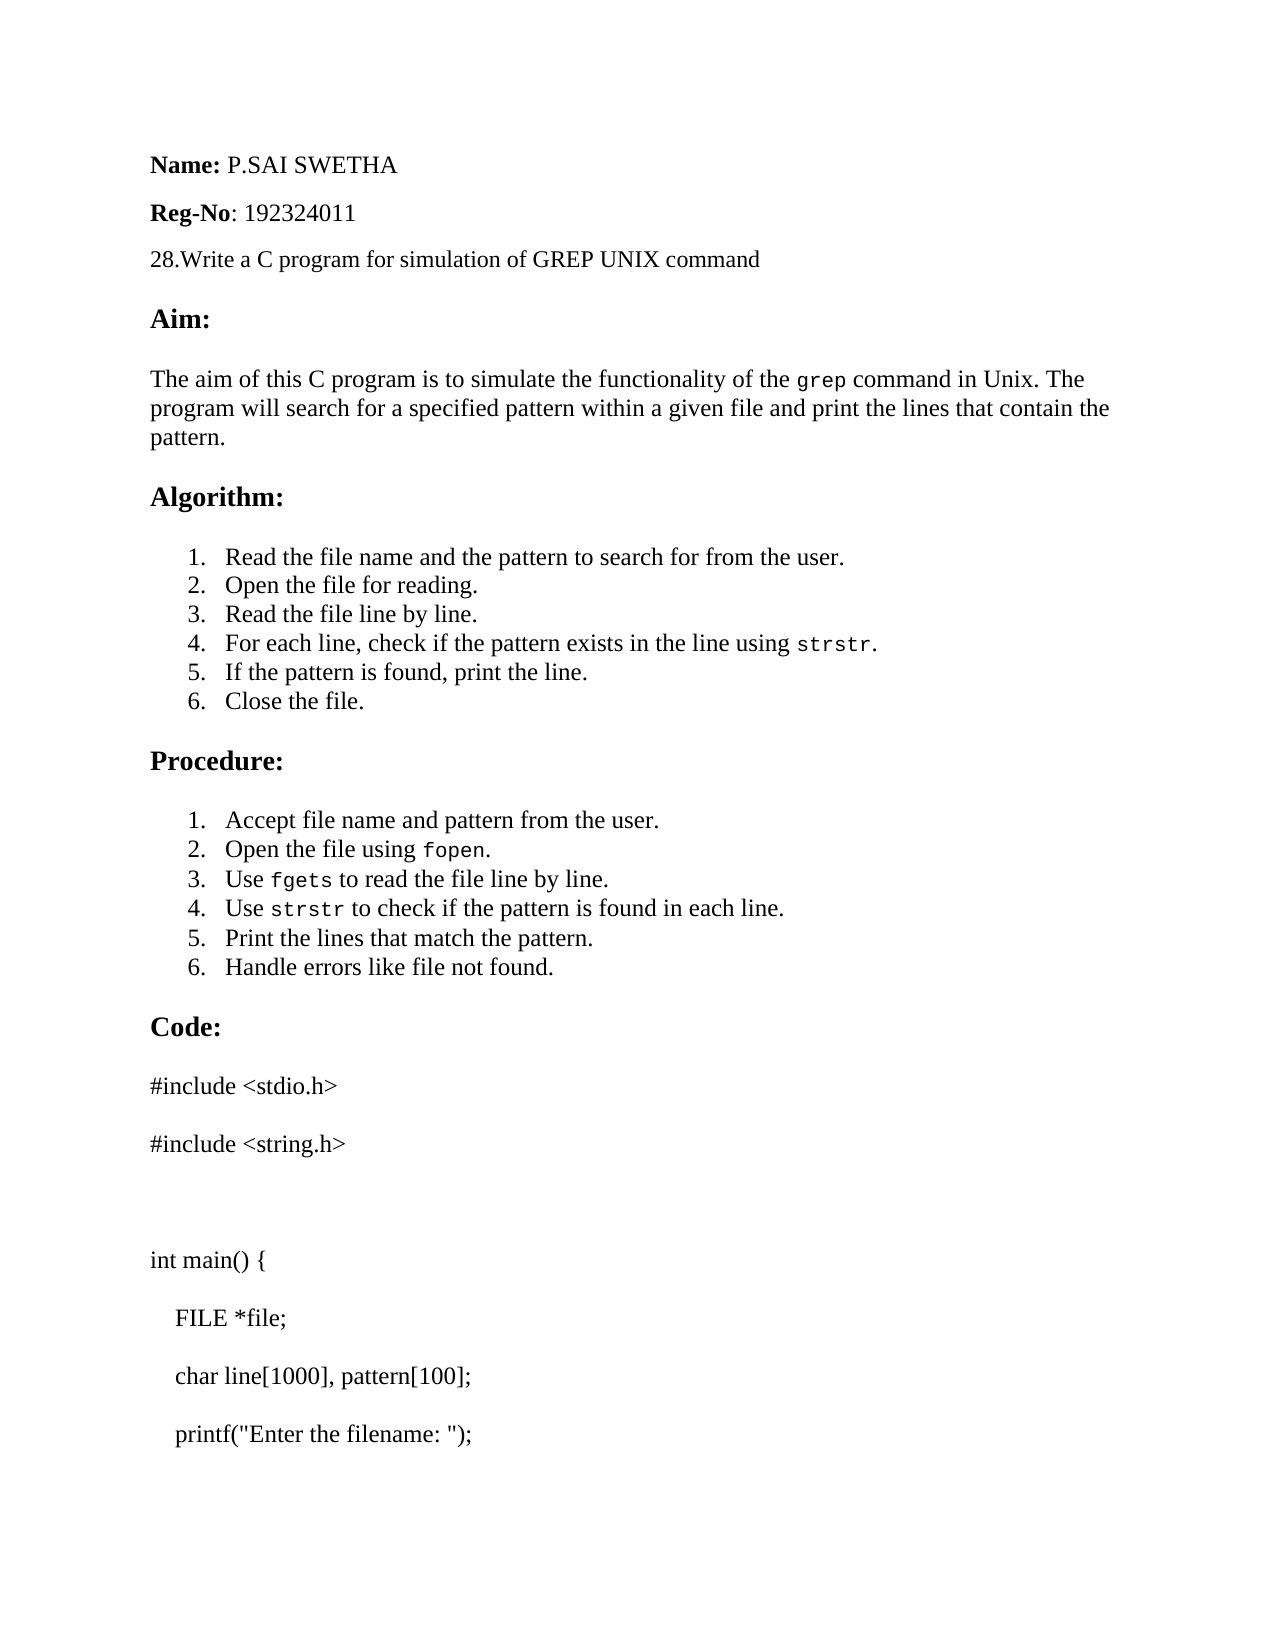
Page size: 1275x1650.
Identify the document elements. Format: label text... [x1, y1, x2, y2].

list For each line, check if the pattern exists in the line using strstr. [187, 628, 1125, 657]
list Read the file name and the pattern to search for from the user. [187, 542, 1125, 570]
subtitle char line[1000], pattern[100]; [150, 1361, 1125, 1390]
text Code: [150, 1010, 1125, 1042]
subtitle int main() { [150, 1245, 1125, 1274]
text Name: P.SAI SWETHA [150, 150, 1125, 179]
list Read the file line by line. [187, 599, 1125, 628]
list Handle errors like file not found. [187, 952, 1125, 981]
list Use fgets to read the file line by line. [187, 864, 1125, 893]
text The aim of this C program is to simulate the functionality of the grep command in Unix. The program will search for a specified pattern within a given file and print the lines that contain the pattern. [150, 364, 1125, 451]
list Accept file name and pattern from the user. [187, 806, 1125, 834]
list Close the file. [187, 686, 1125, 715]
text Reg-No: 192324011 [150, 198, 1125, 226]
text Aim: [150, 302, 1125, 334]
list Open the file using fopen. [187, 834, 1125, 864]
subtitle #include <string.h> [150, 1129, 1125, 1158]
list Use strstr to check if the pattern is found in each line. [187, 893, 1125, 923]
list Open the file for reading. [187, 570, 1125, 599]
text Procedure: [150, 744, 1125, 776]
subtitle FILE *file; [150, 1303, 1125, 1332]
text Algorithm: [150, 480, 1125, 512]
subtitle printf("Enter the filename: "); [150, 1419, 1125, 1448]
list Print the lines that match the pattern. [187, 923, 1125, 952]
subtitle #include <stdio.h> [150, 1071, 1125, 1100]
text 28.Write a C program for simulation of GREP UNIX command [150, 245, 1125, 273]
list If the pattern is found, print the line. [187, 657, 1125, 686]
